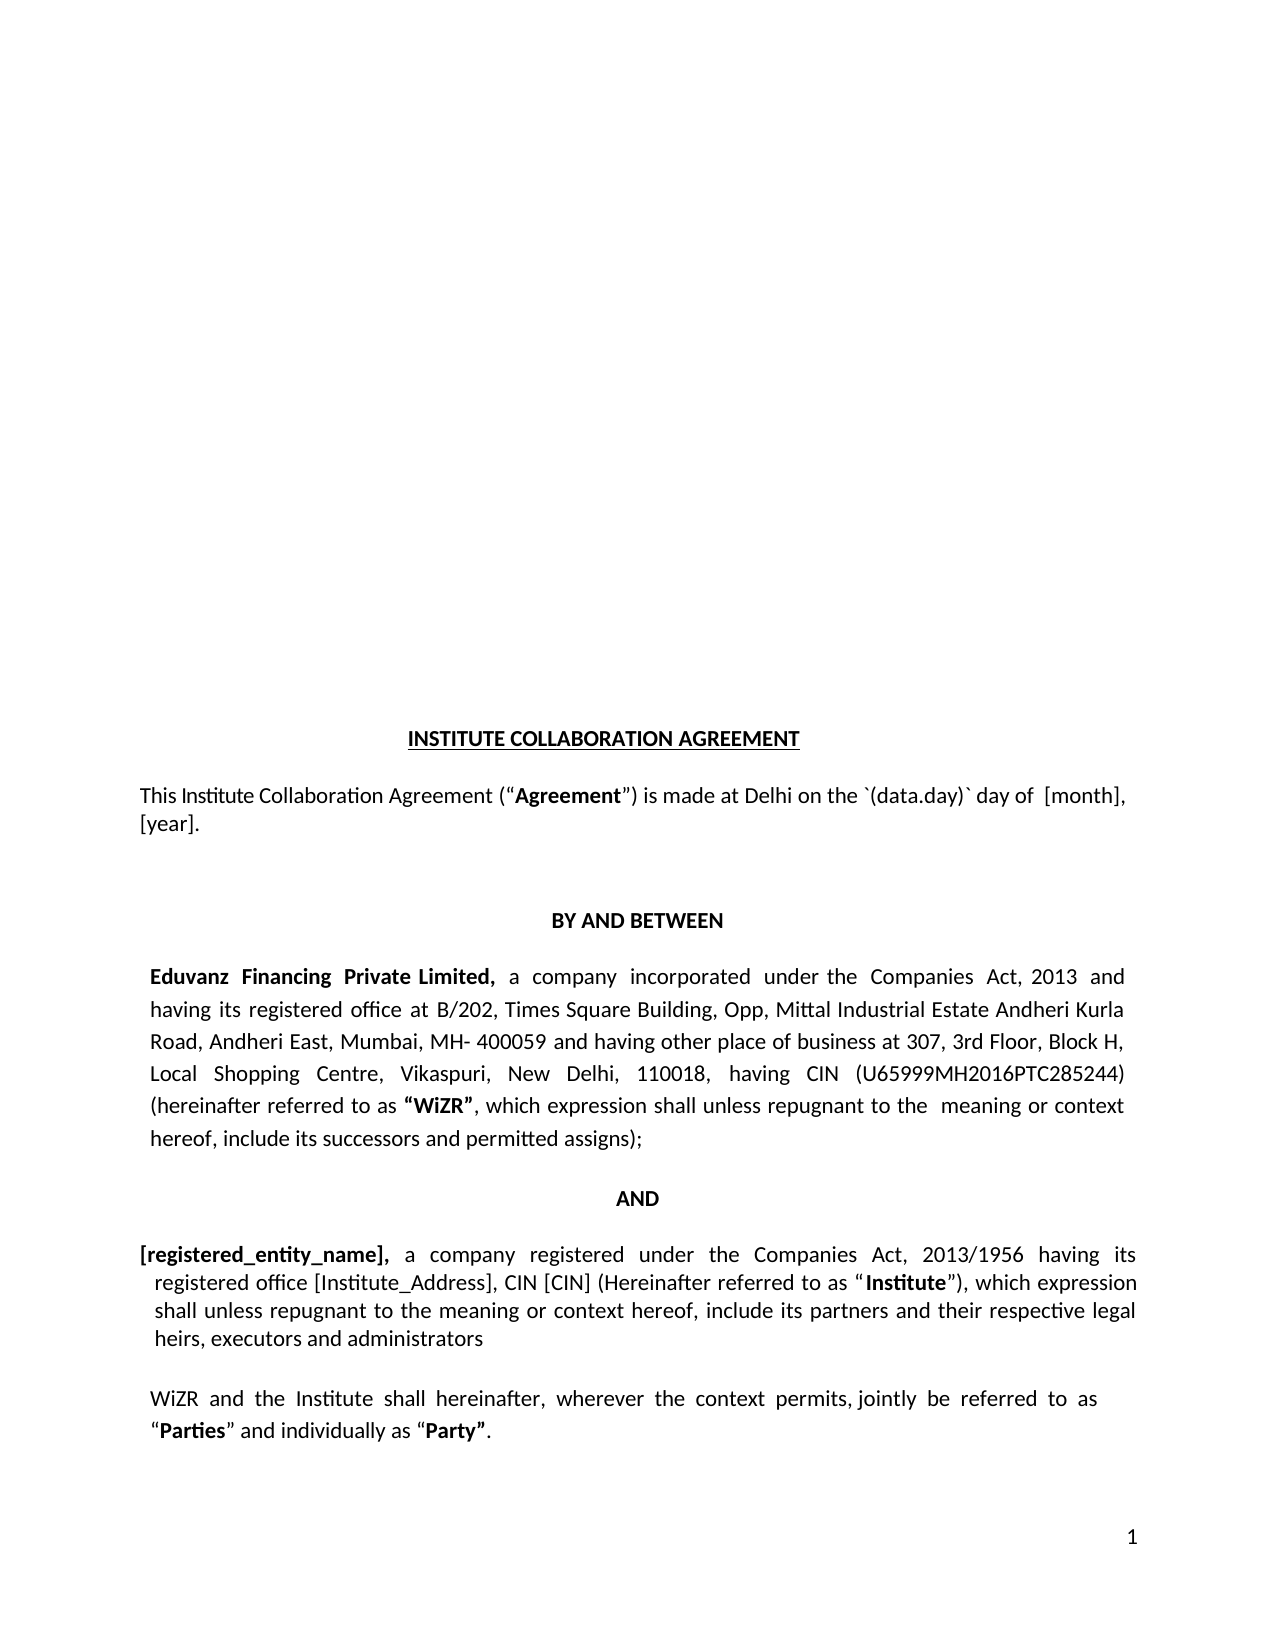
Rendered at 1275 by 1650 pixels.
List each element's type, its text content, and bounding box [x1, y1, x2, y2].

text Eduvanz Financing Private Limited, a company incorporated under the Companies Act, 2013 and having its registered office at B/202, Times Square Building, Opp, Mittal Industrial Estate Andheri Kurla Road, Andheri East, Mumbai, MH- 400059 and having other place of business at 307, 3rd Floor, Block H, Local Shopping Centre, Vikaspuri, New Delhi, 110018, having CIN (U65999MH2016PTC285244) (hereinafter referred to as “WiZR”, which expression shall unless repugnant to the meaning or context hereof, include its successors and permitted assigns); [150, 962, 1125, 1152]
text WiZR and the Institute shall hereinafter, wherever the context permits, jointly be referred to as [150, 1384, 1137, 1412]
subtitle AND [139, 1184, 1136, 1212]
subtitle BY AND BETWEEN [540, 906, 735, 934]
subtitle INSTITUTE COLLABORATION AGREEMENT [408, 724, 1137, 752]
text This Institute Collaboration Agreement (“Agreement”) is made at Delhi on the `(data.day)` day of [month], [year]. [139, 782, 1137, 838]
text [registered_entity_name], a company registered under the Companies Act, 2013/1956 having its registered office [Institute_Address], CIN [CIN] (Hereinafter referred to as “Institute”), which expression shall unless repugnant to the meaning or context hereof, include its partners and their respective legal heirs, executors and administrators [139, 1240, 1137, 1352]
text “Parties” and individually as “Party”. [150, 1416, 1137, 1444]
